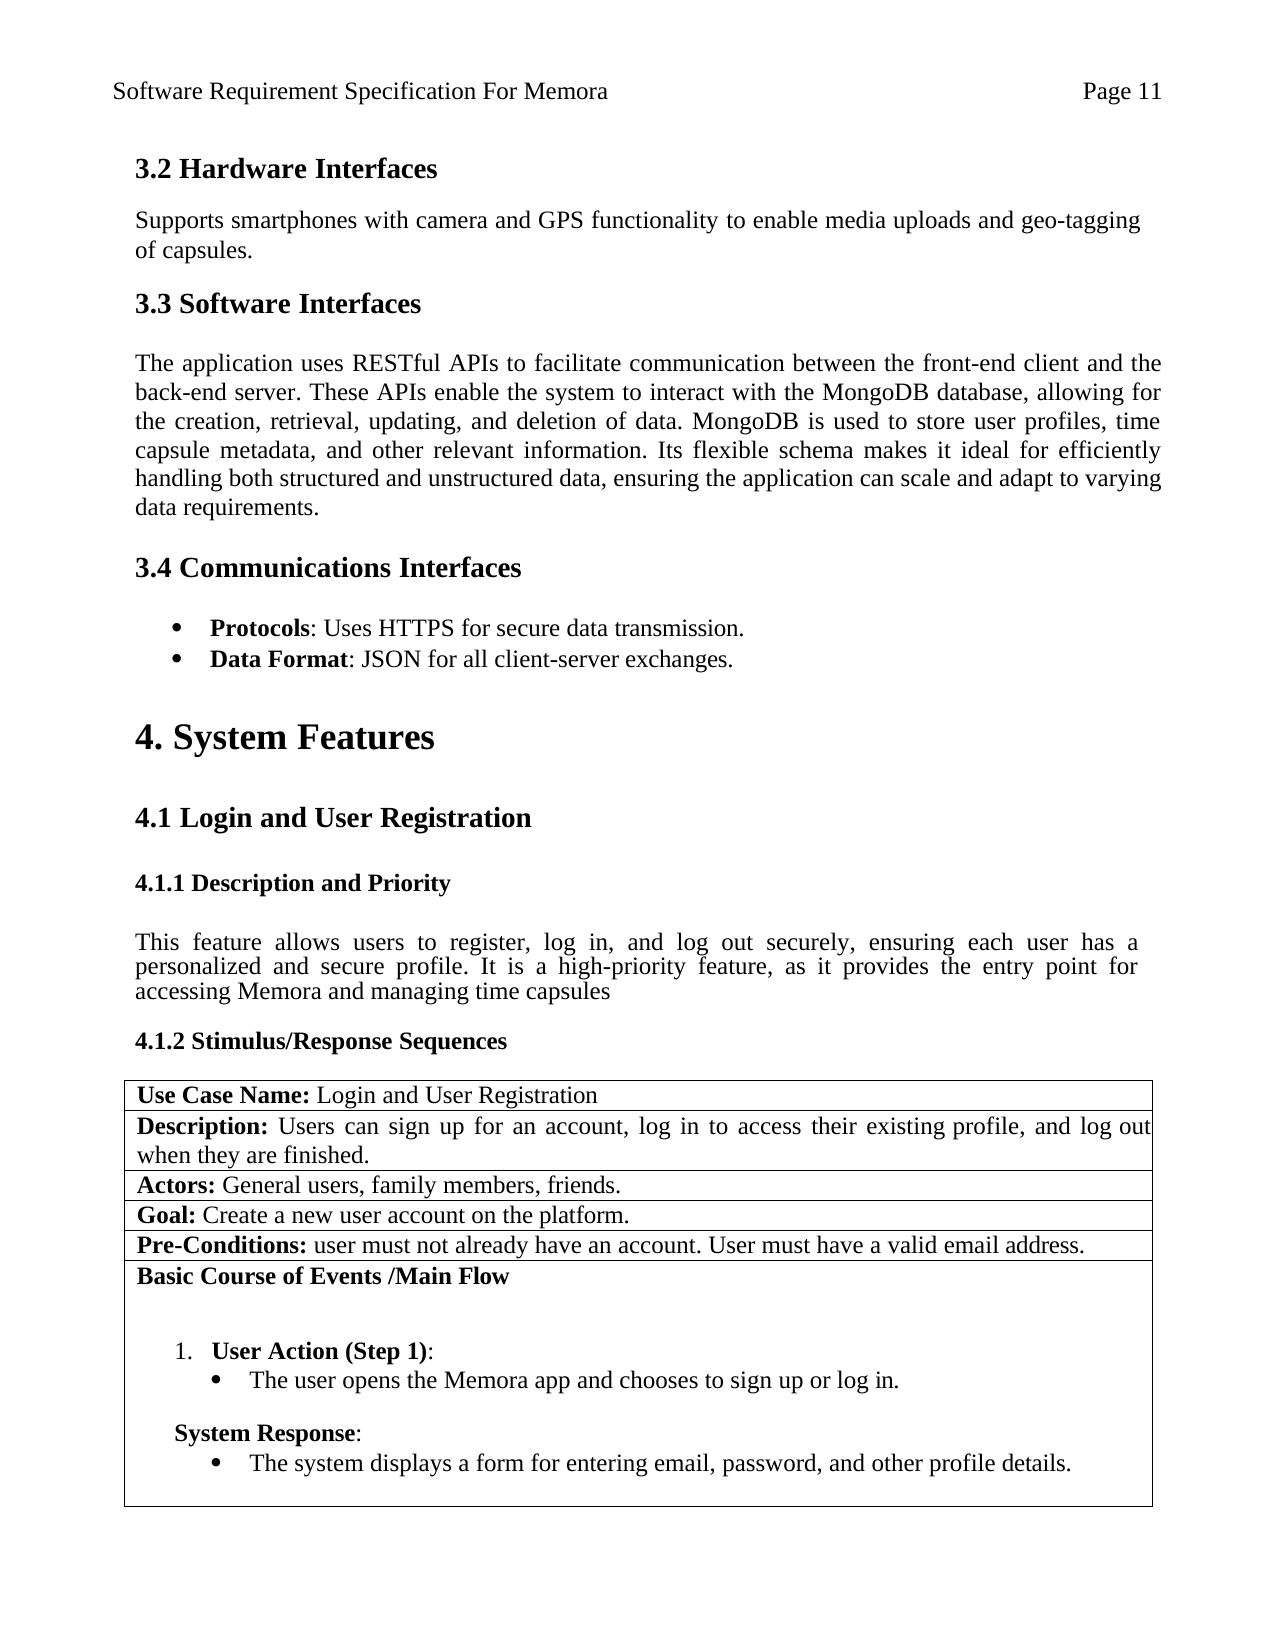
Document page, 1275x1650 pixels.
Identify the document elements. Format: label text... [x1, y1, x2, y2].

subtitle Login and User Registration [135, 801, 1162, 834]
subtitle 4.1.1 Description and Priority [135, 868, 1162, 897]
subtitle Stimulus/Response Sequences [135, 1026, 1162, 1055]
table_cell Description: Users can sign up for an account, log in to access their existing profile, and log out when they are finished. [125, 1111, 1152, 1170]
text This feature allows users to register, log in, and log out securely, ensuring each user has a personalized and secure profile. It is a high-priority feature, as it provides the entry point for accessing Memora and managing time capsules [135, 930, 1140, 1004]
list Protocols: Uses HTTPS for secure data transmission. [172, 613, 1162, 641]
subtitle Hardware Interfaces [135, 151, 1162, 184]
table_cell Goal: Create a new user account on the platform. [125, 1201, 1152, 1230]
subtitle Software Interfaces [135, 286, 1162, 320]
table_header Use Case Name: Login and User Registration [125, 1081, 1152, 1110]
table_cell Pre-Conditions: user must not already have an account. User must have a valid email address. [125, 1231, 1152, 1259]
table_cell Basic Course of Events /Main Flow User Action (Step 1): The user opens the Memora app and chooses to sign up or log in. System Response: The system displays a form for entering email, password, and other profile details. [125, 1261, 1152, 1506]
subtitle System Features [135, 714, 1162, 757]
table_cell Actors: General users, family members, friends. [125, 1171, 1152, 1200]
subtitle Communications Interfaces [135, 550, 1162, 583]
text The application uses RESTful APIs to facilitate communication between the front-end client and the back-end server. These APIs enable the system to interact with the MongoDB database, allowing for the creation, retrieval, updating, and deletion of data. MongoDB is used to store user profiles, time capsule metadata, and other relevant information. Its flexible schema makes it ideal for efficiently handling both structured and unstructured data, ensuring the application can scale and adapt to varying data requirements. [135, 348, 1162, 521]
text Supports smartphones with camera and GPS functionality to enable media uploads and geo-tagging of capsules. [135, 206, 1141, 264]
list Data Format: JSON for all client-server exchanges. [172, 644, 1162, 673]
